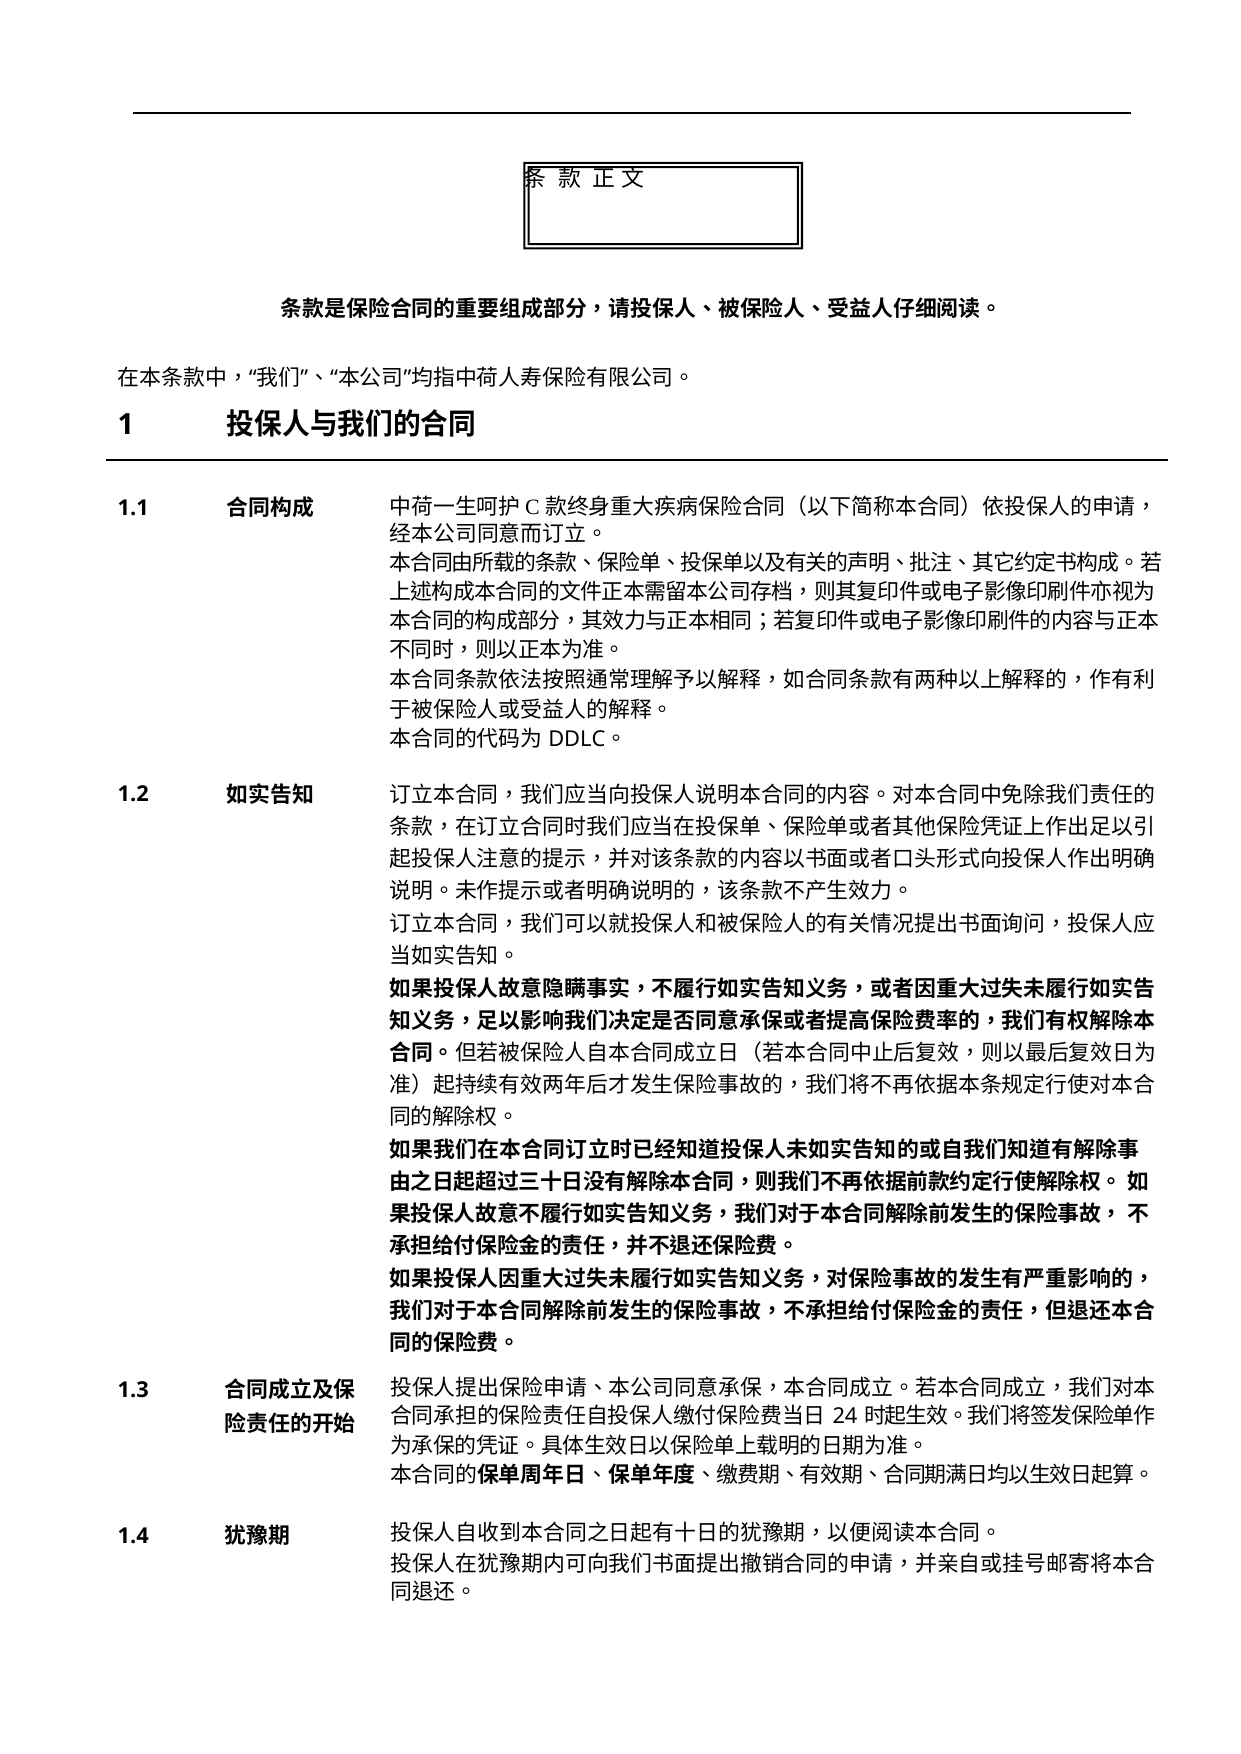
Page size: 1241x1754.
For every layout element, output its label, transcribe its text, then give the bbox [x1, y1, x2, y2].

table_cell 1.2 [106, 765, 187, 1359]
table_cell 中荷一生呵护C 款终身重大疾病保险合同（以下简称本合同）依投保人的申请， 经本公司同意而订立。 本合同由所载的条款、保险单、投保单以及有关的声明、批注、其它约定书构成。若上述构成本合同的文件正本需留本公司存档，则其复印件或电子影像印刷件亦视为本合同的构成部分，其效力与正本相同；若复印件或电子影像印刷件的内容与正本不同时，则以正本为准。 本合同条款依法按照通常理解予以解释，如合同条款有两种以上解释的，作有利于被保险人或受益人的解释。 本合同的代码为 DDLC。 [373, 461, 1168, 764]
table_header 在本条款中，“我们”、“本公司”均指中荷人寿保险有限公司。 [106, 368, 1168, 401]
table_cell 投保人提出保险申请、本公司同意承保，本合同成立。若本合同成立，我们对本合同承担的保险责任自投保人缴付保险费当日 24 时起生效。我们将签发保险单作为承保的凭证。具体生效日以保险单上载明的日期为准。 本合同的保单周年日、保单年度、缴费期、有效期、合同期满日均以生效日起算。 [373, 1359, 1168, 1504]
table_cell 犹豫期 [188, 1505, 373, 1605]
table_cell 1.1 [106, 461, 187, 764]
table_cell 合同构成 [188, 461, 373, 764]
table_cell 如实告知 [188, 765, 373, 1359]
table_cell 1.4 [106, 1505, 187, 1605]
table_cell 1.3 [106, 1359, 187, 1504]
subtitle 条款是保险合同的重要组成部分，请投保人、被保险人、受益人仔细阅读。 [280, 293, 1180, 323]
table_cell 投保人与我们的合同 [188, 401, 1168, 459]
table_cell 合同成立及保险责任的开始 [188, 1359, 373, 1504]
table_cell 投保人自收到本合同之日起有十日的犹豫期，以便阅读本合同。 投保人在犹豫期内可向我们书面提出撤销合同的申请，并亲自或挂号邮寄将本合同退还。 [373, 1505, 1168, 1605]
table_cell 1 [106, 401, 187, 459]
table_cell 订立本合同，我们应当向投保人说明本合同的内容。对本合同中免除我们责任的条款，在订立合同时我们应当在投保单、保险单或者其他保险凭证上作出足以引起投保人注意的提示，并对该条款的内容以书面或者口头形式向投保人作出明确说明。未作提示或者明确说明的，该条款不产生效力。 订立本合同，我们可以就投保人和被保险人的有关情况提出书面询问，投保人应当如实告知。 如果投保人故意隐瞒事实，不履行如实告知义务，或者因重大过失未履行如实告知义务，足以影响我们决定是否同意承保或者提高保险费率的，我们有权解除本合同。但若被保险人自本合同成立日（若本合同中止后复效，则以最后复效日为准）起持续有效两年后才发生保险事故的，我们将不再依据本条规定行使对本合同的解除权。 如果我们在本合同订立时已经知道投保人未如实告知的或自我们知道有解除事由之日起超过三十日没有解除本合同，则我们不再依据前款约定行使解除权。 如果投保人故意不履行如实告知义务，我们对于本合同解除前发生的保险事故， 不承担给付保险金的责任，并不退还保险费。 如果投保人因重大过失未履行如实告知义务，对保险事故的发生有严重影响的， 我们对于本合同解除前发生的保险事故，不承担给付保险金的责任，但退还本合同的保险费。 [373, 765, 1168, 1359]
